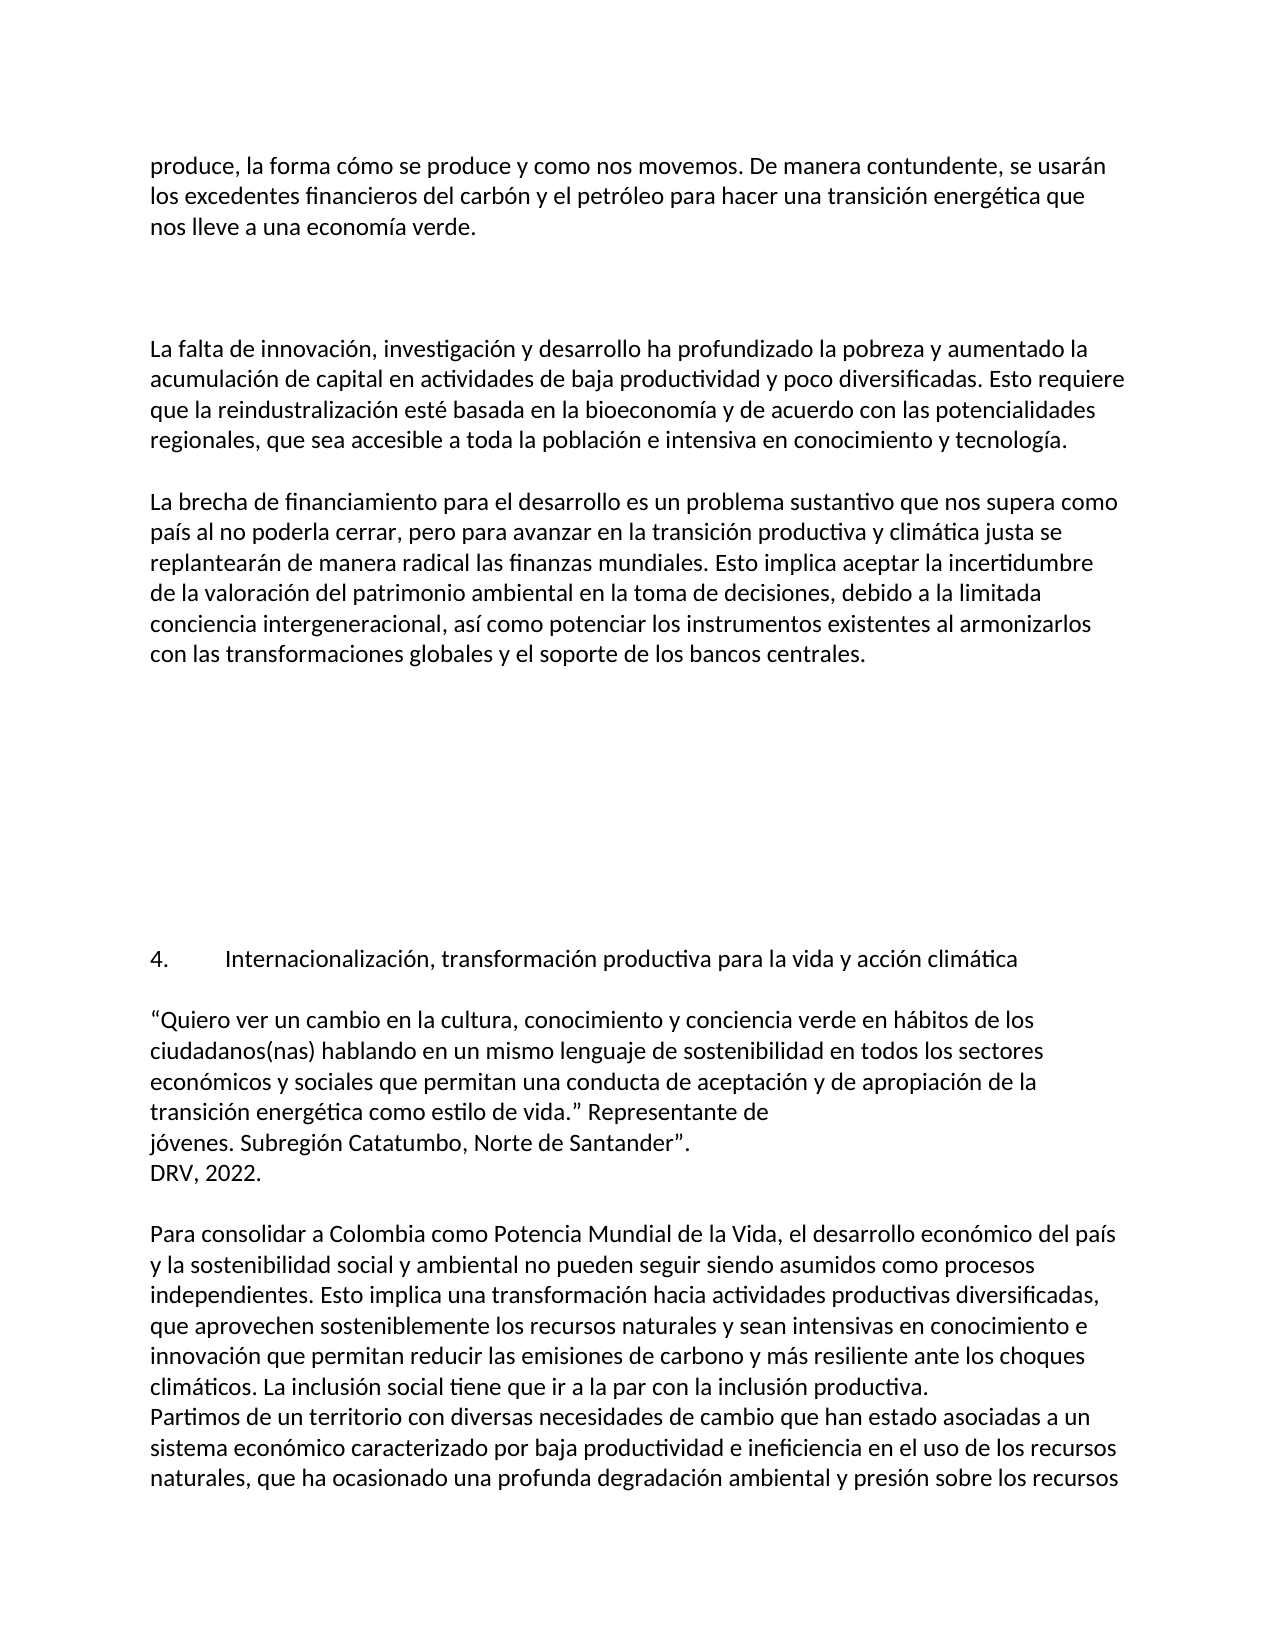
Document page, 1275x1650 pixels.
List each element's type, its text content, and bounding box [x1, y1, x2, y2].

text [150, 1401, 1125, 1493]
text La brecha de ﬁnanciamiento para el desarrollo es un problema sustantivo que nos supera como país al no poderla cerrar, pero para avanzar en la transición productiva y climática justa se replantearán de manera radical las ﬁnanzas mundiales. Esto implica aceptar la incertidumbre de la valoración del patrimonio ambiental en la toma de decisiones, debido a la limitada conciencia intergeneracional, así como potenciar los instrumentos existentes al armonizarlos con las transformaciones globales y el soporte de los bancos centrales. [150, 486, 1125, 669]
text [150, 150, 1125, 242]
text DRV, 2022. [150, 1157, 1125, 1188]
text jóvenes. Subregión Catatumbo, Norte de Santander”. [150, 1127, 1125, 1157]
text 4. Internacionalización, transformación productiva para la vida y acción climática [150, 943, 1125, 974]
text Para consolidar a Colombia como Potencia Mundial de la Vida, el desarrollo económico del país y la sostenibilidad social y ambiental no pueden seguir siendo asumidos como procesos independientes. Esto implica una transformación hacia actividades productivas diversificadas, que aprovechen sosteniblemente los recursos naturales y sean intensivas en conocimiento e innovación que permitan reducir las emisiones de carbono y más resiliente ante los choques climáticos. La inclusión social tiene que ir a la par con la inclusión productiva. [150, 1218, 1125, 1401]
text “Quiero ver un cambio en la cultura, conocimiento y conciencia verde en hábitos de los ciudadanos(nas) hablando en un mismo lenguaje de sostenibilidad en todos los sectores económicos y sociales que permitan una conducta de aceptación y de apropiación de la transición energética como estilo de vida.” Representante de [150, 1004, 1125, 1127]
text La falta de innovación, investigación y desarrollo ha profundizado la pobreza y aumentado la acumulación de capital en actividades de baja productividad y poco diversiﬁcadas. Esto requiere que la reindustralización esté basada en la bioeconomía y de acuerdo con las potencialidades regionales, que sea accesible a toda la población e intensiva en conocimiento y tecnología. [150, 333, 1125, 455]
